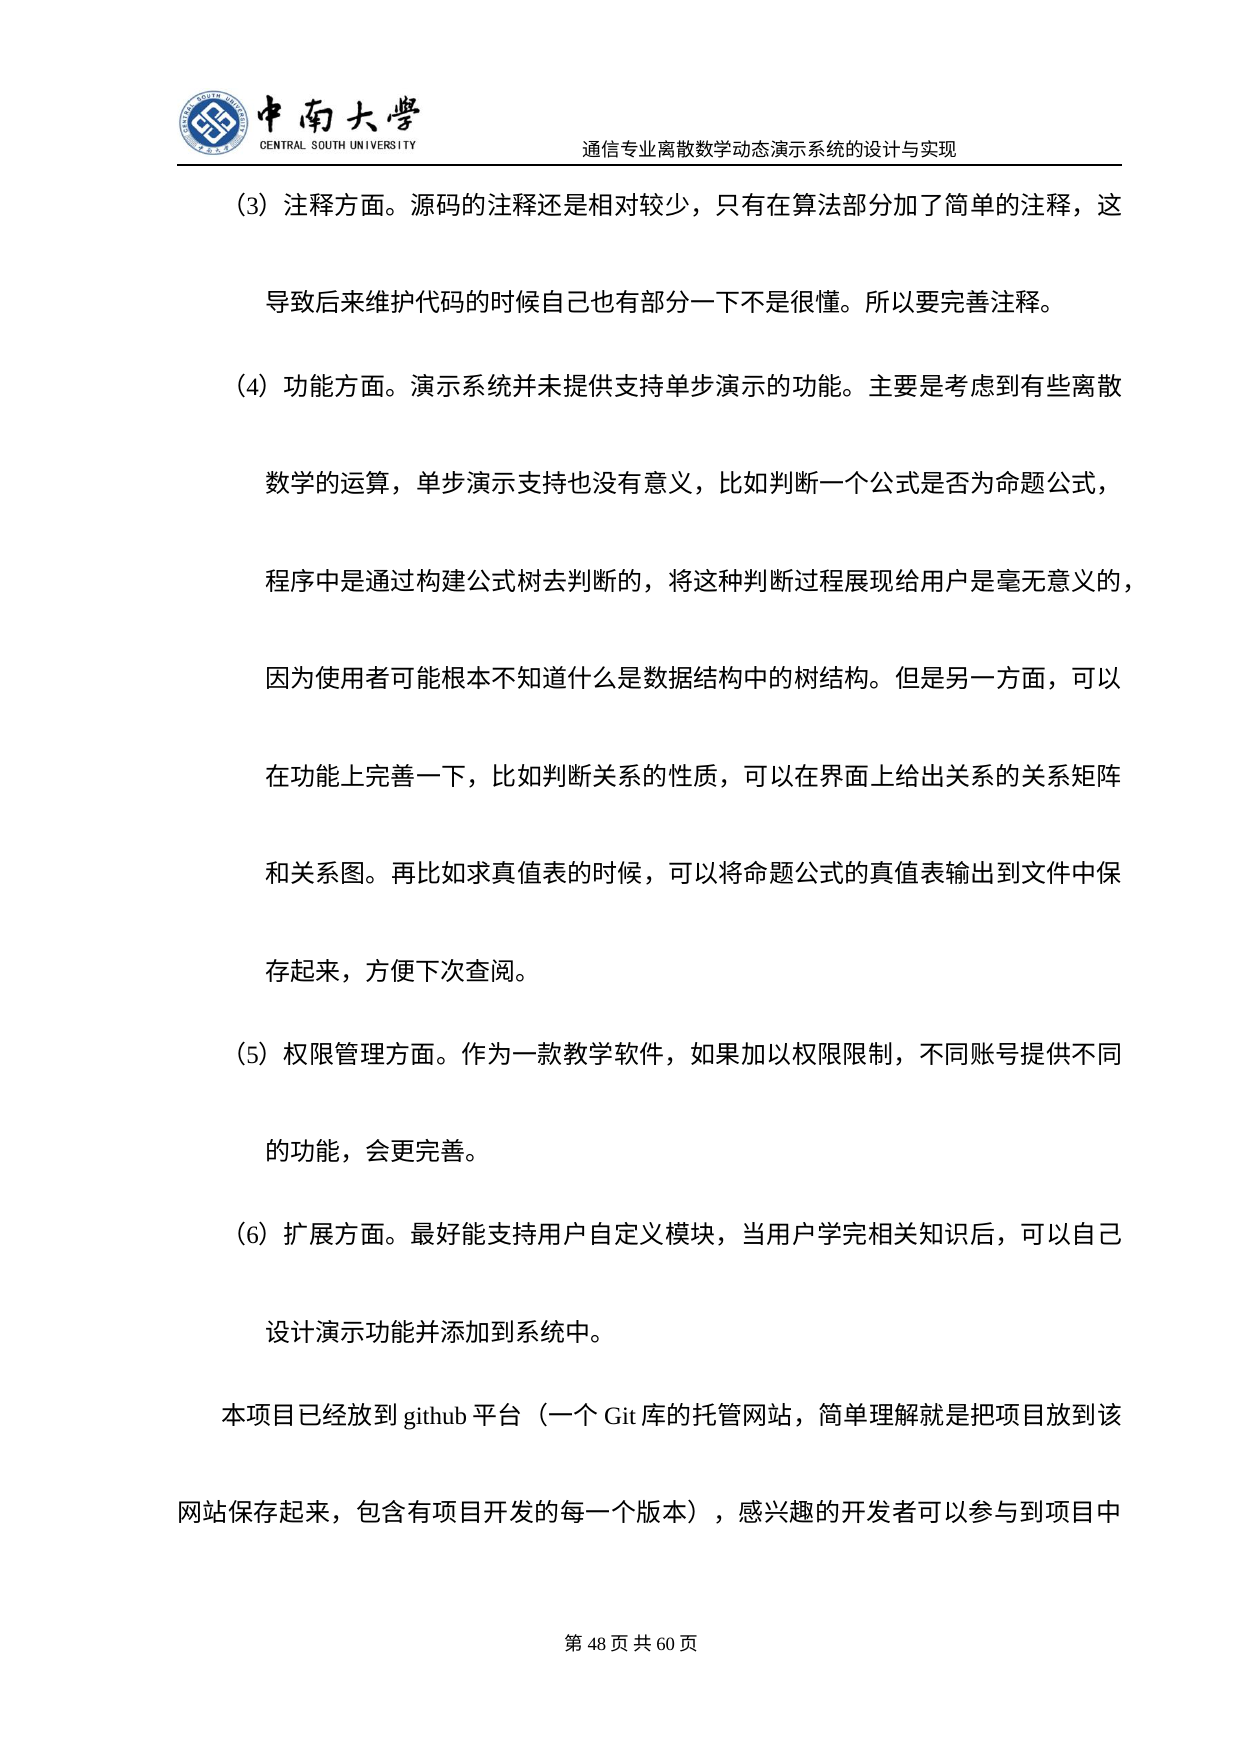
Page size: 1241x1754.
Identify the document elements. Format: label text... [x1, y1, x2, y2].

list 权限管理方面。作为一款教学软件，如果加以权限限制，不同账号提供不同的功能，会更完善。 [221, 1020, 1122, 1182]
list 扩展方面。最好能支持用户自定义模块，当用户学完相关知识后，可以自己设计演示功能并添加到系统中。 [221, 1200, 1122, 1363]
list 注释方面。源码的注释还是相对较少，只有在算法部分加了简单的注释，这导致后来维护代码的时候自己也有部分一下不是很懂。所以要完善注释。 [221, 171, 1122, 333]
picture [177, 88, 424, 157]
list 功能方面。演示系统并未提供支持单步演示的功能。主要是考虑到有些离散数学的运算，单步演示支持也没有意义，比如判断一个公式是否为命题公式，程序中是通过构建公式树去判断的，将这种判断过程展现给用户是毫无意义的，因为使用者可能根本不知道什么是数据结构中的树结构。但是另一方面，可以在功能上完善一下，比如判断关系的性质，可以在界面上给出关系的关系矩阵和关系图。再比如求真值表的时候，可以将命题公式的真值表输出到文件中保存起来，方便下次查阅。 [221, 352, 1122, 1002]
